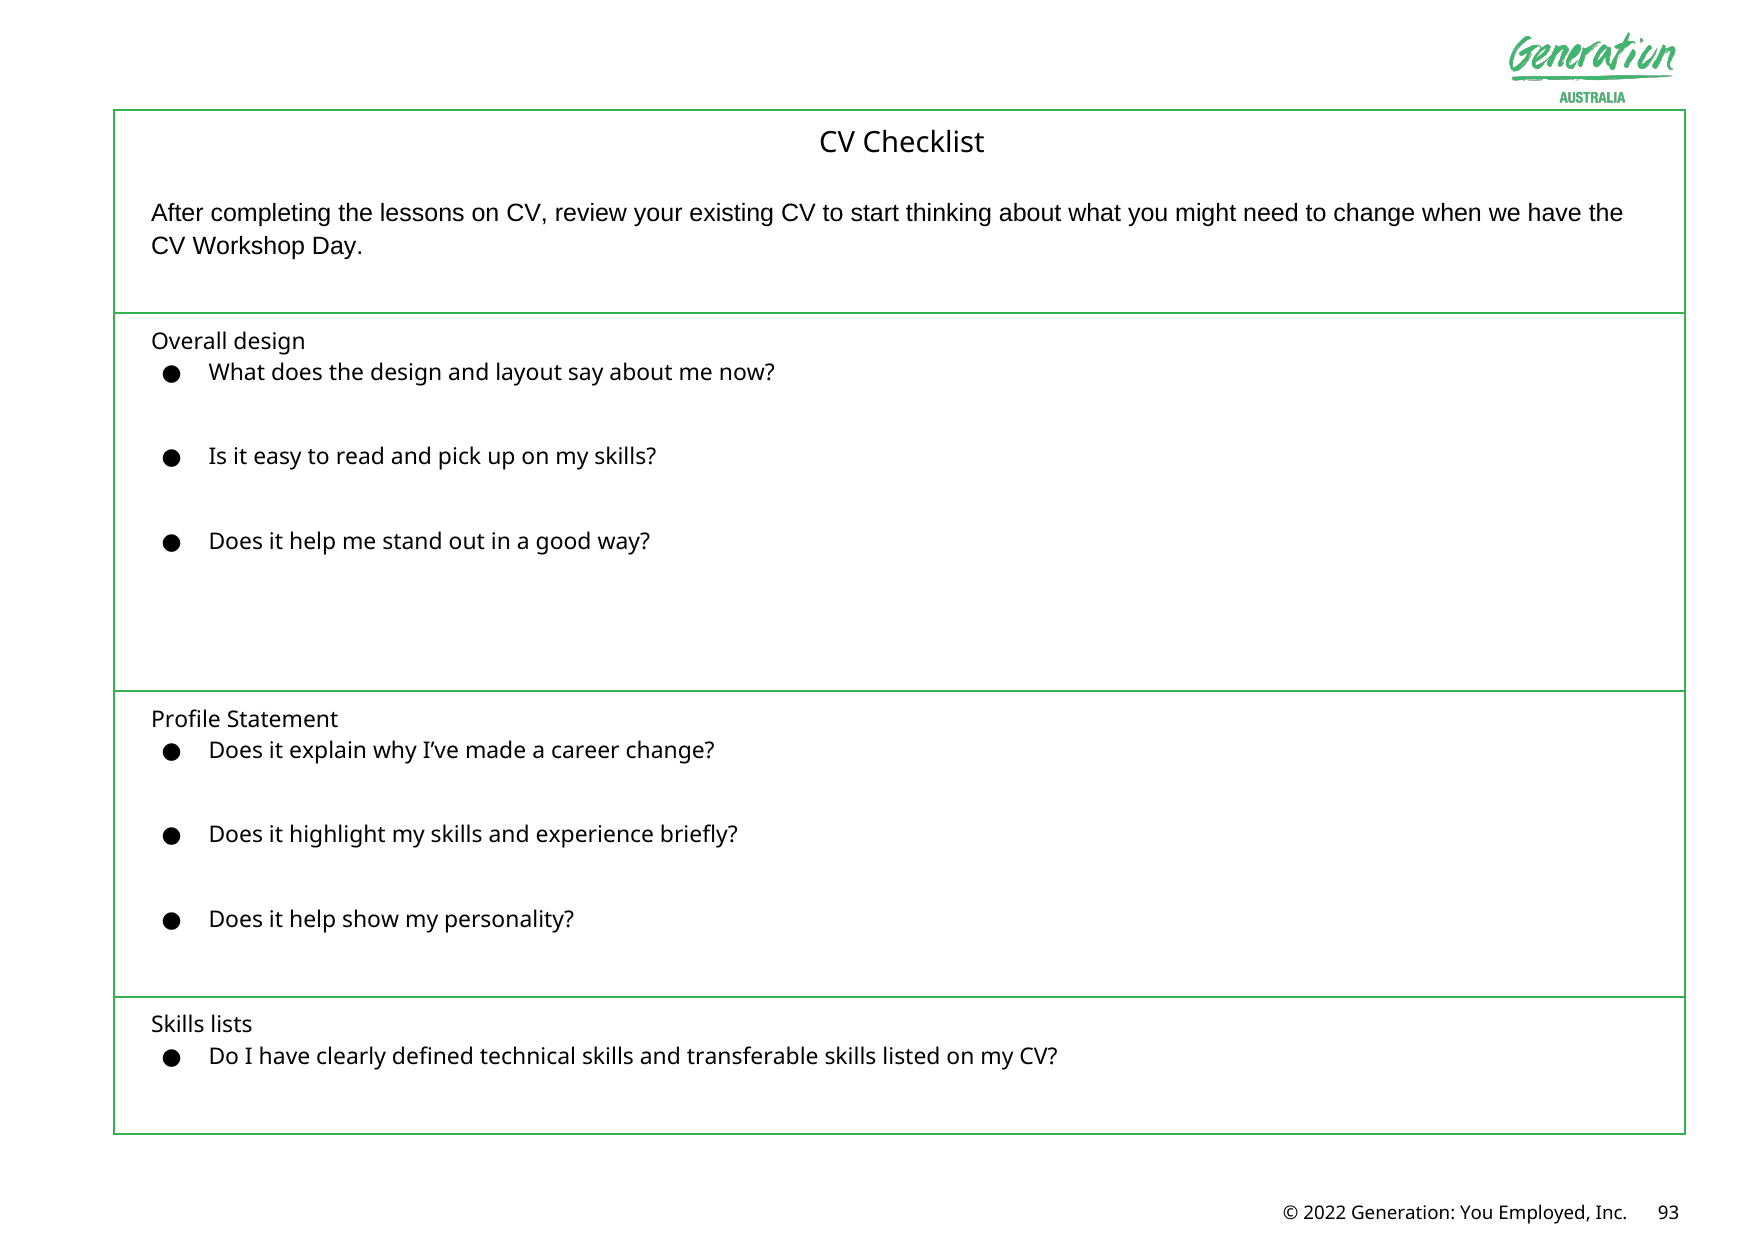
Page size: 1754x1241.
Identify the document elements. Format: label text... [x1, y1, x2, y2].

picture [1507, 31, 1679, 109]
table_cell Profile Statement Does it explain why I’ve made a career change? Does it highlight my skills and experience briefly? Does it help show my personality? [115, 692, 1684, 996]
table_cell Overall design What does the design and layout say about me now? Is it easy to read and pick up on my skills? Does it help me stand out in a good way? [115, 314, 1684, 690]
table_header CV Checklist After completing the lessons on CV, review your existing CV to start thinking about what you might need to change when we have the CV Workshop Day. [115, 111, 1684, 312]
